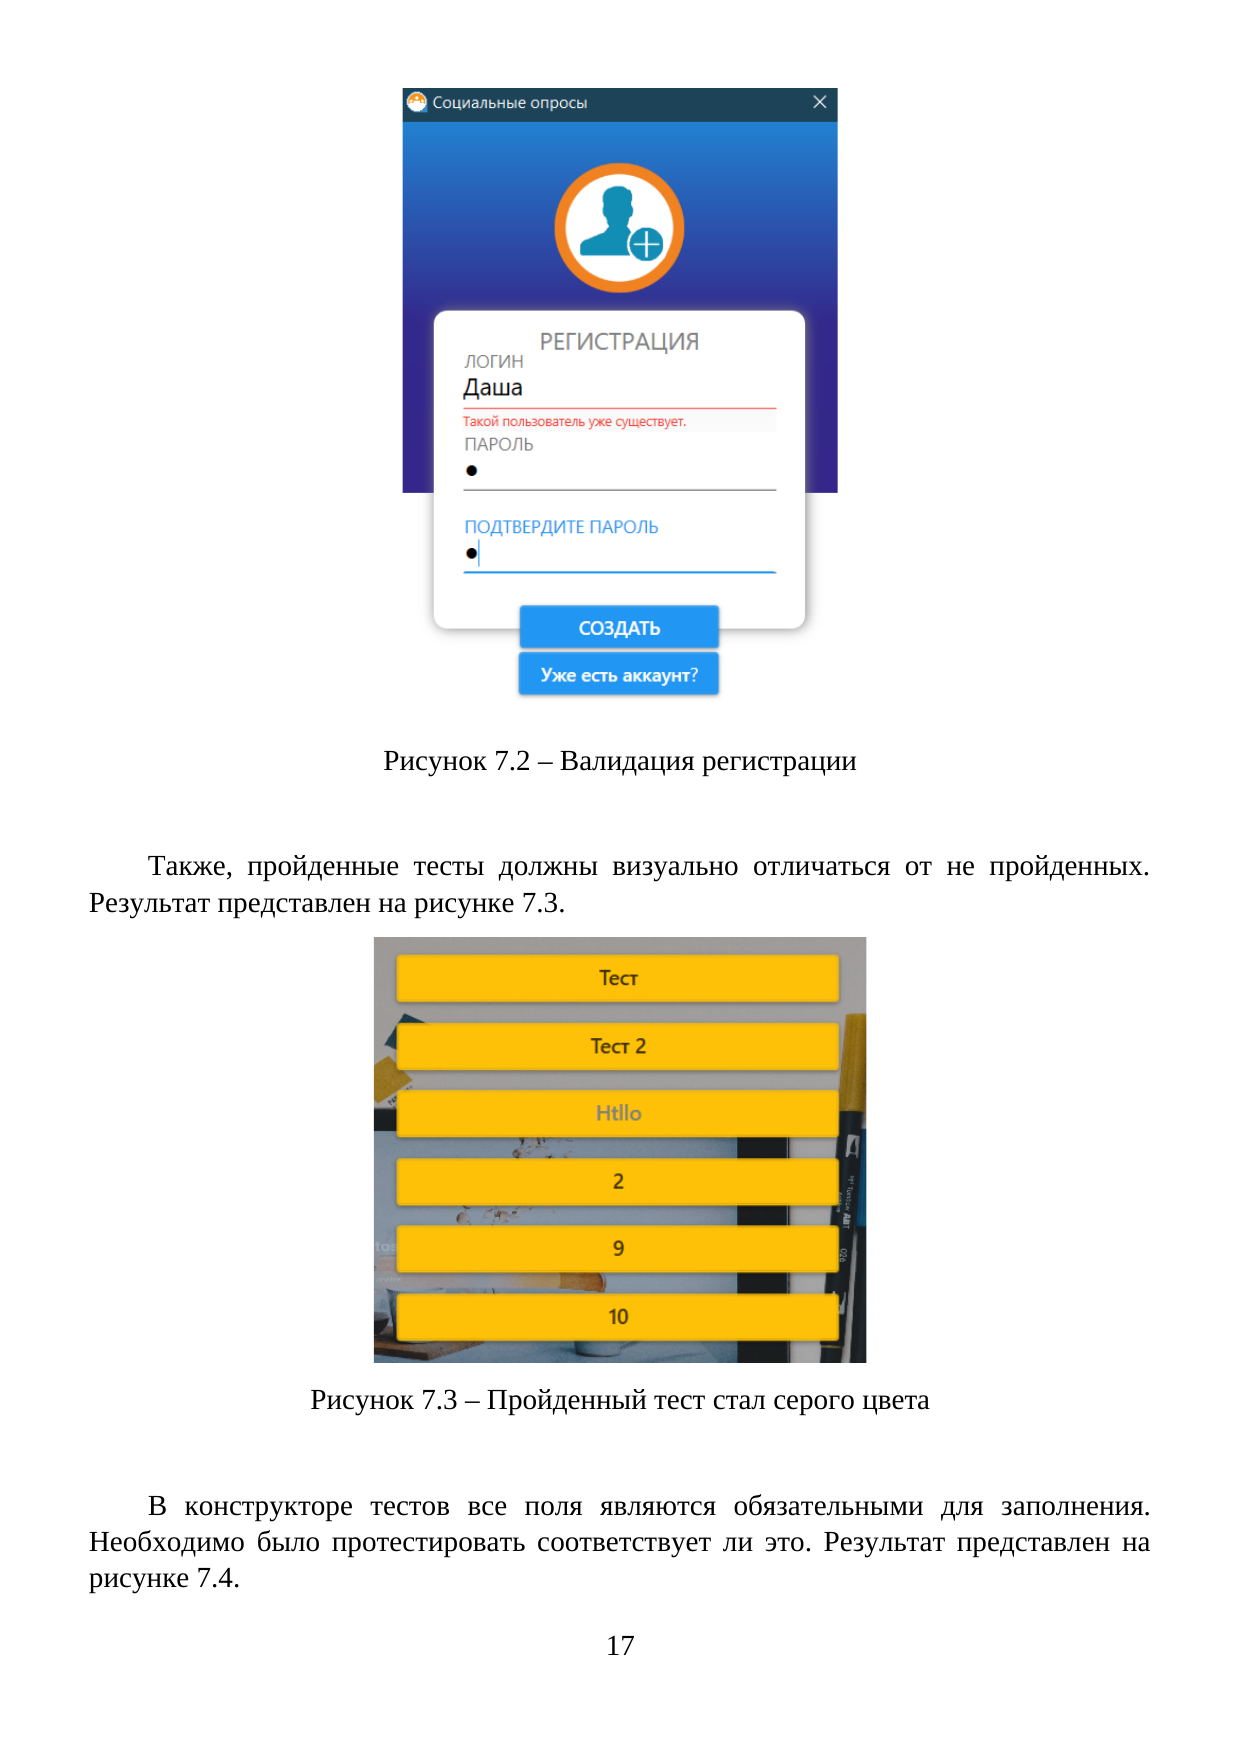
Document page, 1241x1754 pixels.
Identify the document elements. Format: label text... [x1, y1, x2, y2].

text В конструкторе тестов все поля являются обязательными для заполнения. Необходимо было протестировать соответствует ли это. Результат представлен на рисунке 7.4. [89, 1488, 1152, 1594]
picture [373, 937, 867, 1363]
text Рисунок 7.2 – Валидация регистрации [89, 743, 1152, 776]
text Также, пройденные тесты должны визуально отличаться от не пройденных. Результат представлен на рисунке 7.3. [89, 848, 1152, 918]
picture [402, 88, 838, 724]
text Рисунок 7.3 – Пройденный тест стал серого цвета [89, 1382, 1152, 1416]
